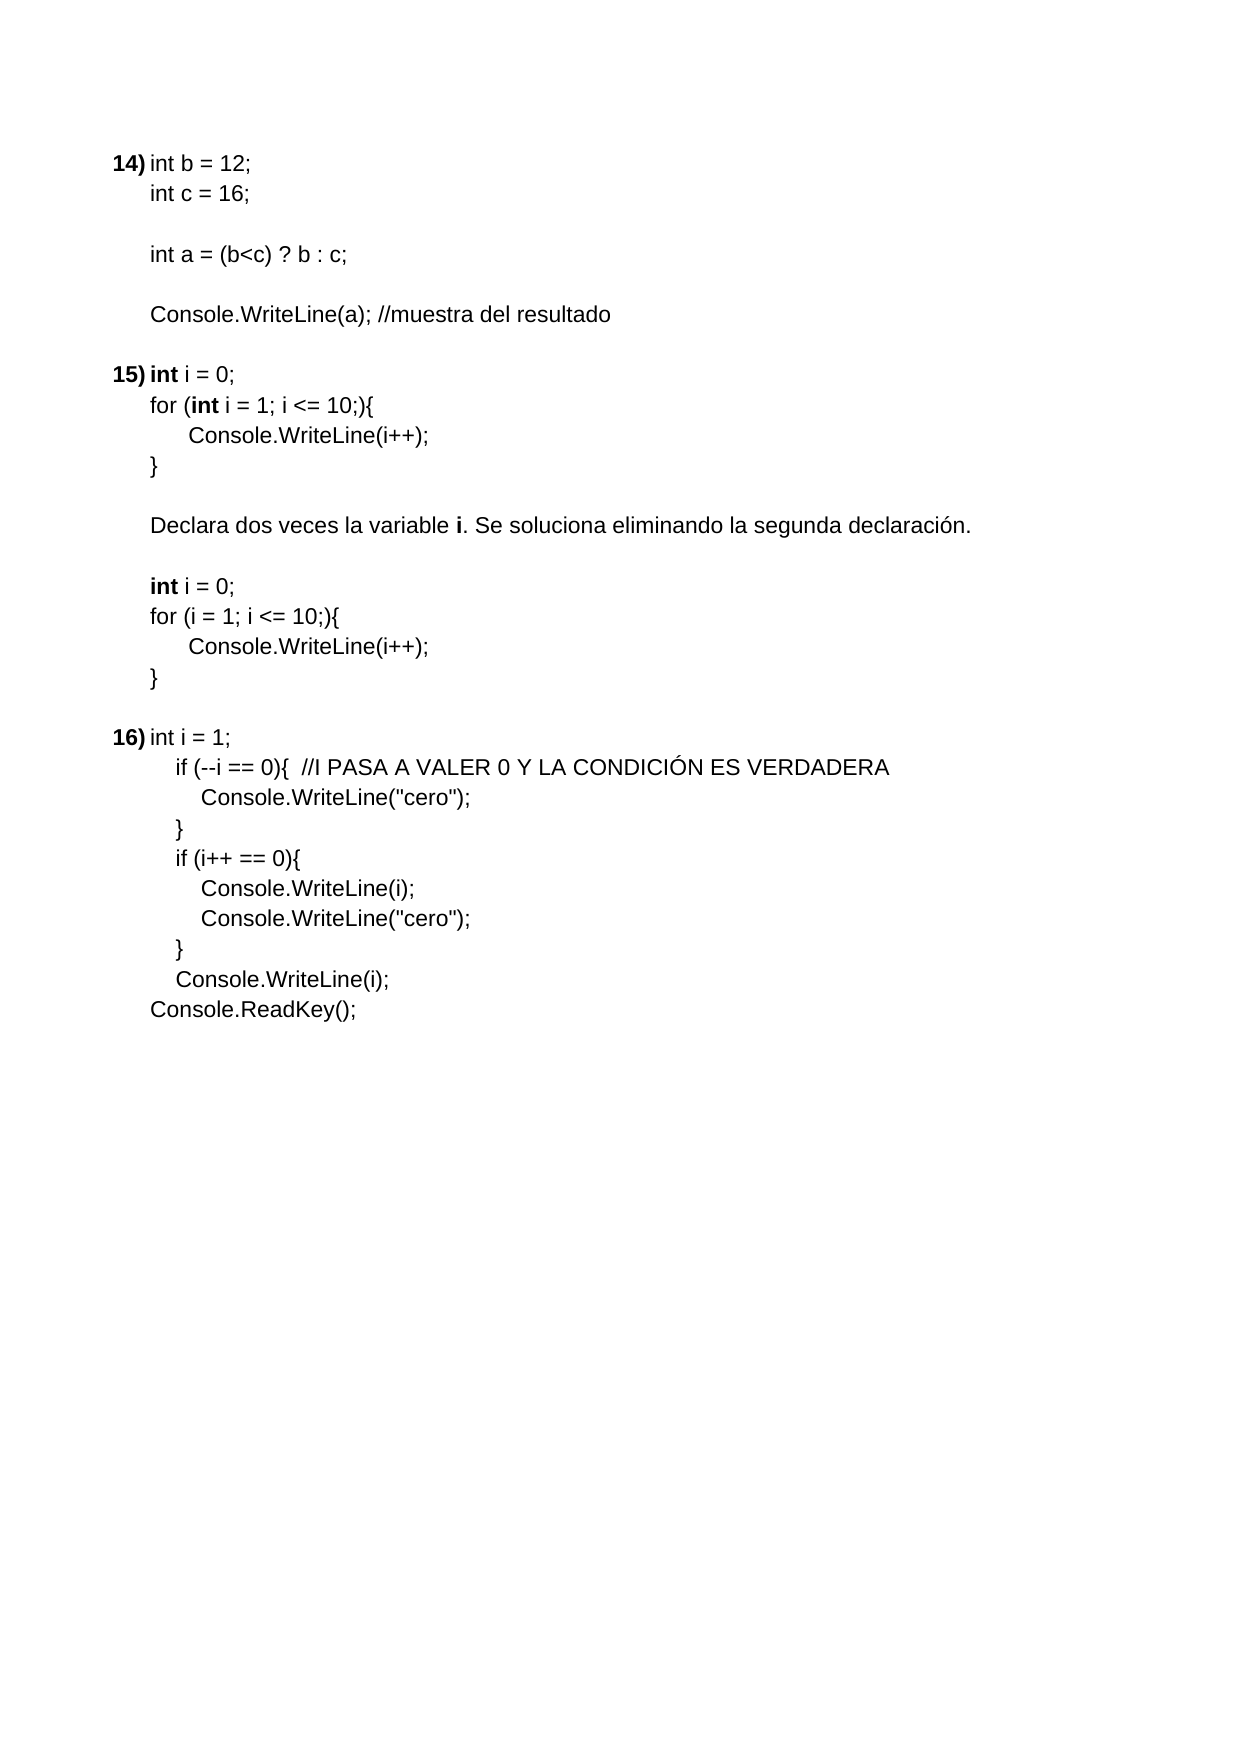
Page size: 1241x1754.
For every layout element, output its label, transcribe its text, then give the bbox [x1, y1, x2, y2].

text } [150, 663, 1090, 690]
text } [150, 935, 1090, 962]
text for (i = 1; i <= 10;){ [150, 603, 1090, 629]
text Declara dos veces la variable i. Se soluciona eliminando la segunda declaración. [150, 512, 1090, 539]
text Console.WriteLine(i++); [150, 633, 1090, 660]
text Console.WriteLine("cero"); [150, 784, 1090, 811]
text if (i++ == 0){ [150, 845, 1090, 871]
list int i = 1; [112, 724, 1090, 750]
text int i = 0; [150, 573, 1090, 599]
text for (int i = 1; i <= 10;){ [150, 392, 1090, 418]
list int b = 12; [112, 150, 1090, 176]
text int c = 16; [150, 180, 1090, 207]
text Console.WriteLine("cero"); [150, 905, 1090, 932]
list int i = 0; [112, 361, 1090, 388]
text } [150, 814, 1090, 841]
text if (--i == 0){ //I PASA A VALER 0 Y LA CONDICIÓN ES VERDADERA [150, 754, 1090, 781]
text Console.WriteLine(i); [150, 875, 1090, 901]
text } [150, 452, 1090, 478]
text Console.WriteLine(i++); [150, 422, 1090, 448]
text Console.WriteLine(i); [150, 966, 1090, 992]
text int a = (b<c) ? b : c; [150, 241, 1090, 267]
text Console.ReadKey(); [150, 996, 1090, 1022]
text Console.WriteLine(a); //muestra del resultado [150, 301, 1090, 327]
